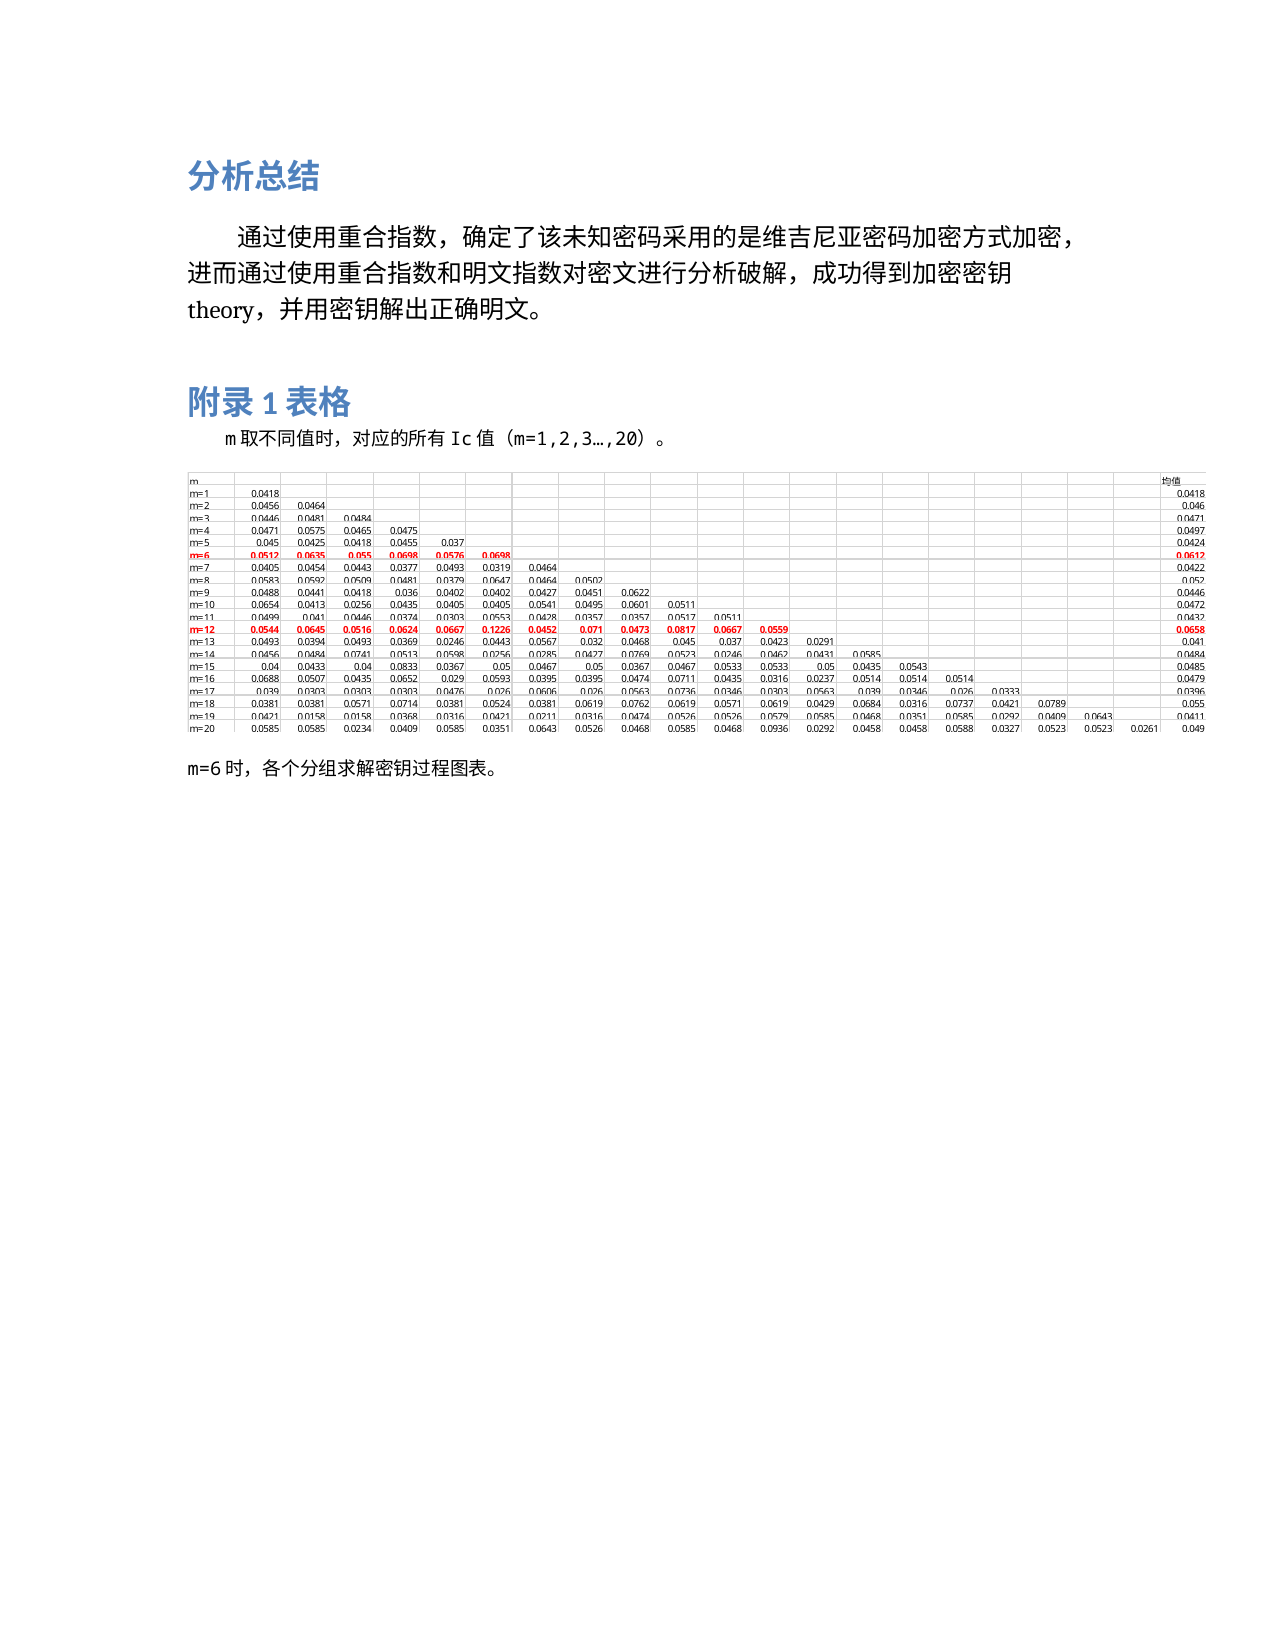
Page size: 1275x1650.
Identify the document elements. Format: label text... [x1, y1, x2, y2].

text 通过使用重合指数，确定了该未知密码采用的是维吉尼亚密码加密方式加密，进而通过使用重合指数和明文指数对密文进行分析破解，成功得到加密密钥theory，并用密钥解出正确明文。 [187, 217, 1087, 326]
subtitle 附录1 表格 [187, 376, 1087, 424]
text m=6时，各个分组求解密钥过程图表。 [187, 753, 1087, 780]
subtitle 分析总结 [187, 150, 1087, 198]
text m取不同值时，对应的所有Ic值（m=1,2,3…,20）。 [187, 424, 1087, 451]
